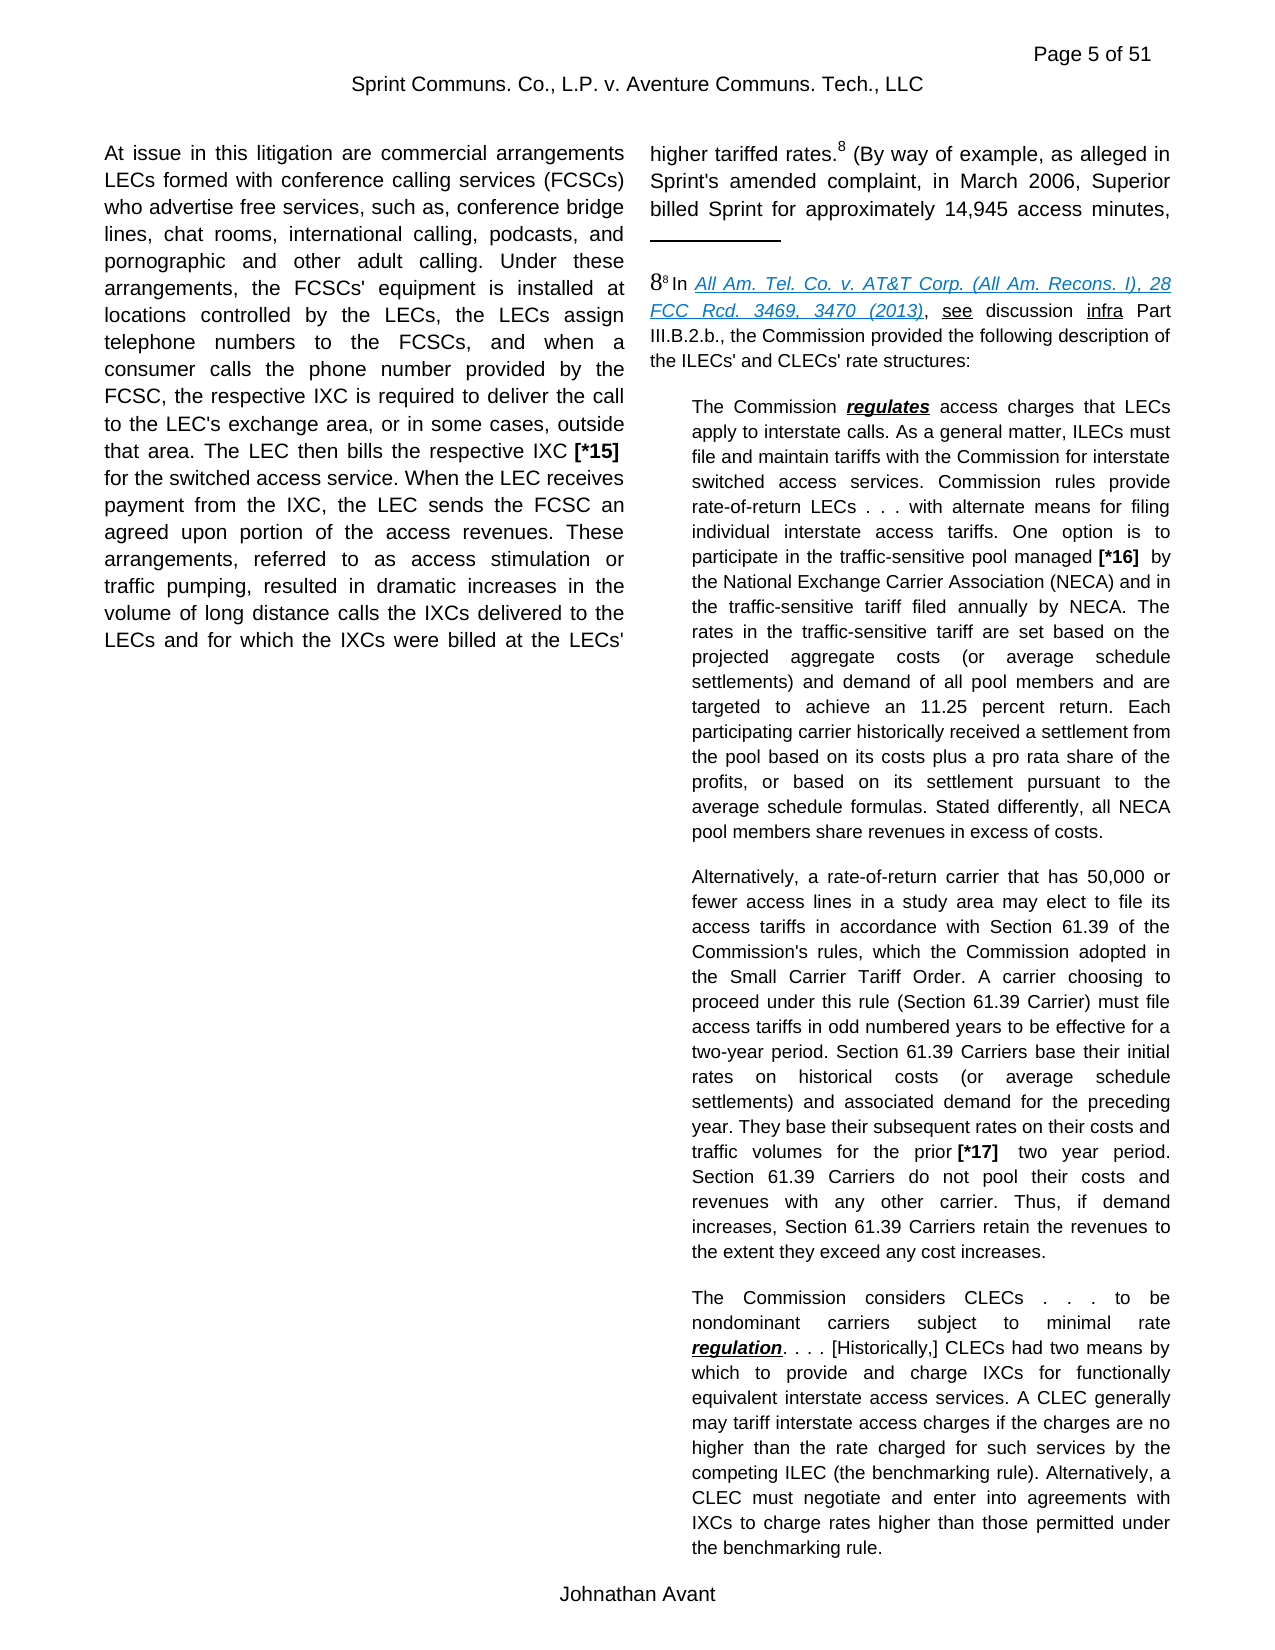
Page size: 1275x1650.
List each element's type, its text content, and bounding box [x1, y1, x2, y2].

text At issue in this litigation are commercial arrangements LECs formed with conference calling services (FCSCs) who advertise free services, such as, conference bridge lines, chat rooms, international calling, podcasts, and pornographic and other adult calling. Under these arrangements, the FCSCs' equipment is installed at locations controlled by the LECs, the LECs assign telephone numbers to the FCSCs, and when a consumer calls the phone number provided by the FCSC, the respective IXC is required to deliver the call to the LEC's exchange area, or in some cases, outside that area. The LEC then bills the respective IXC [*15] for the switched access service. When the LEC receives payment from the IXC, the LEC sends the FCSC an agreed upon portion of the access revenues. These arrangements, referred to as access stimulation or traffic pumping, resulted in dramatic increases in the volume of long distance calls the IXCs delivered to the LECs and for which the IXCs were billed at the LECs' higher tariffed rates.8 (By way of example, as alleged in Sprint's amended complaint, in March 2006, Superior billed Sprint for approximately 14,945 access minutes, and in March 2007, the number of access minutes of use increased to 3,854,390, which represented a 25,690% increase. Sprint Am. Compl. ¶ 37, ECF No. 211.)9 [104, 137, 625, 652]
